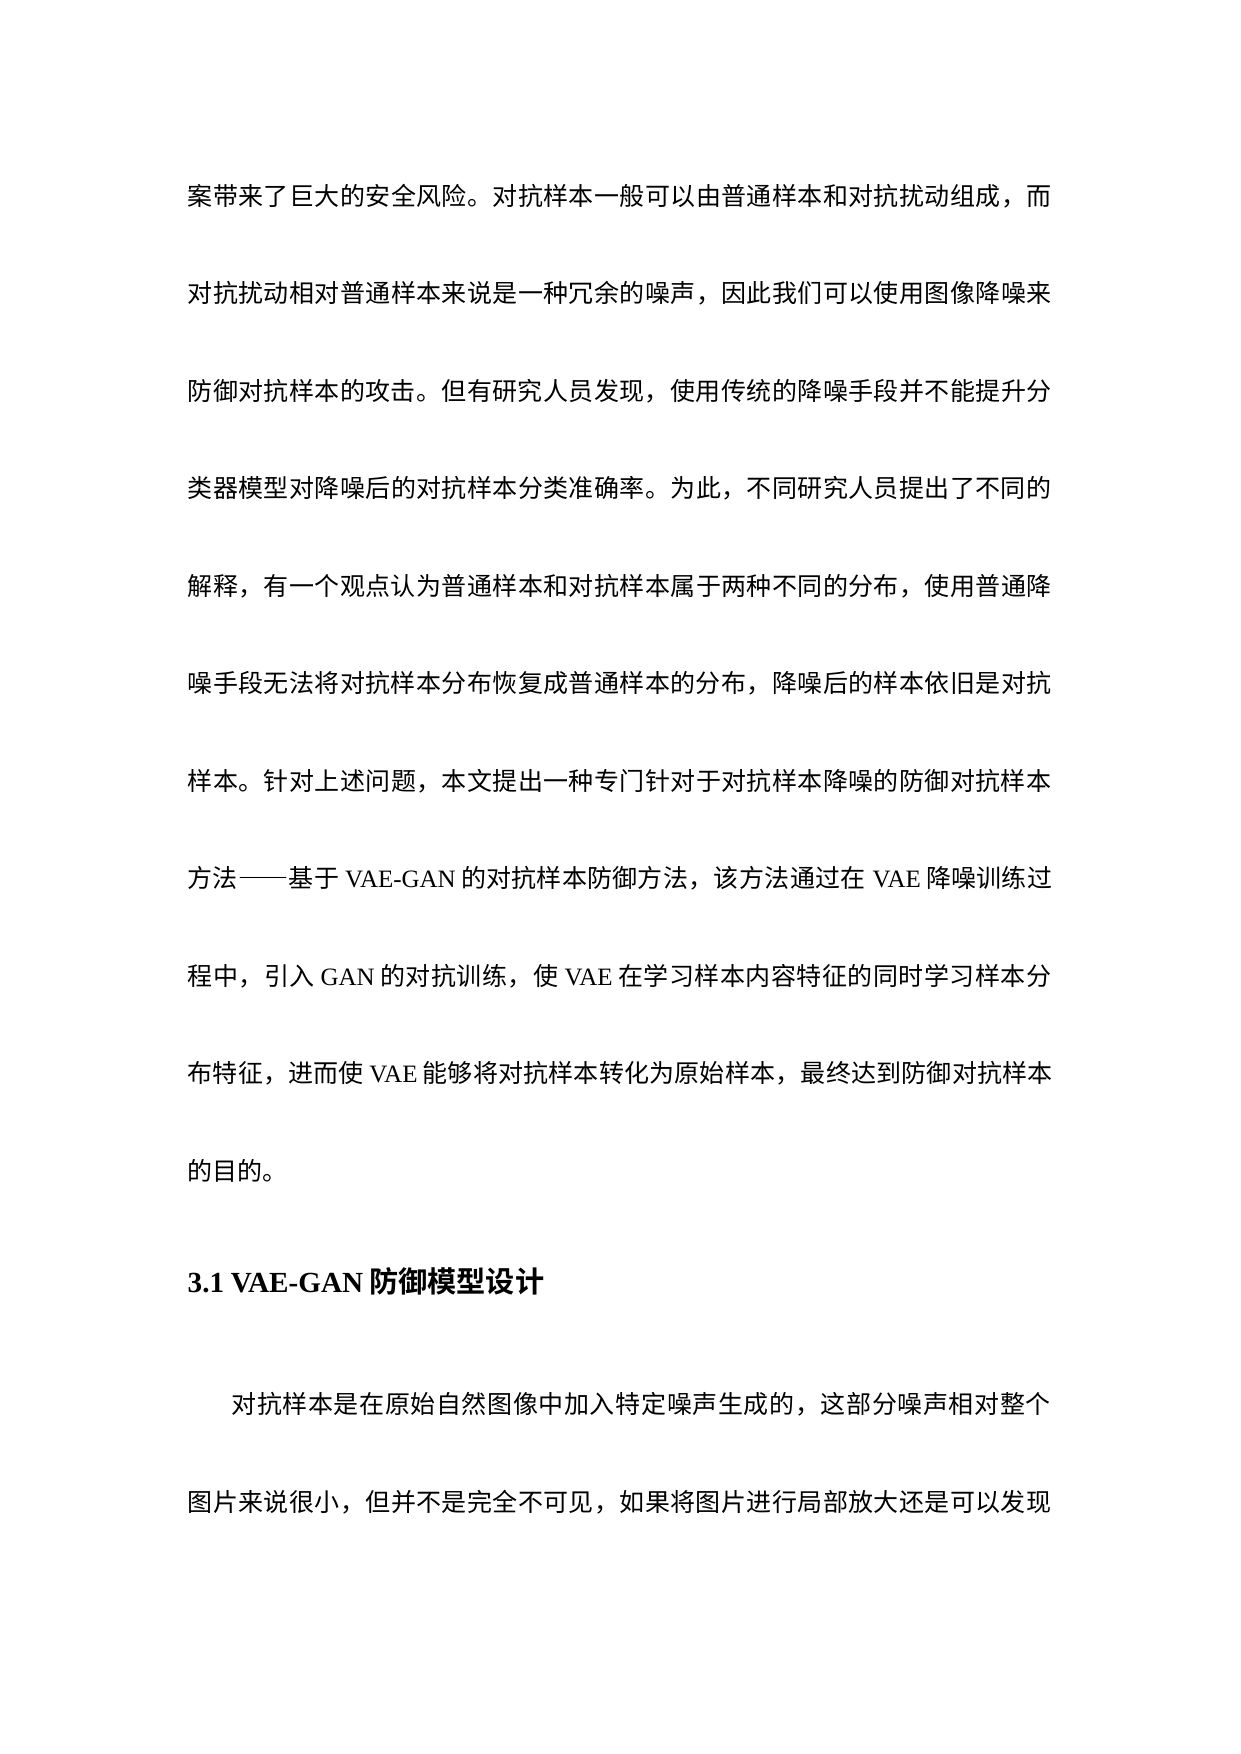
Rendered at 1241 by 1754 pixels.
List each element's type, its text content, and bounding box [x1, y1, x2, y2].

subtitle 3.1 VAE-GAN防御模型设计 [187, 1247, 1053, 1312]
